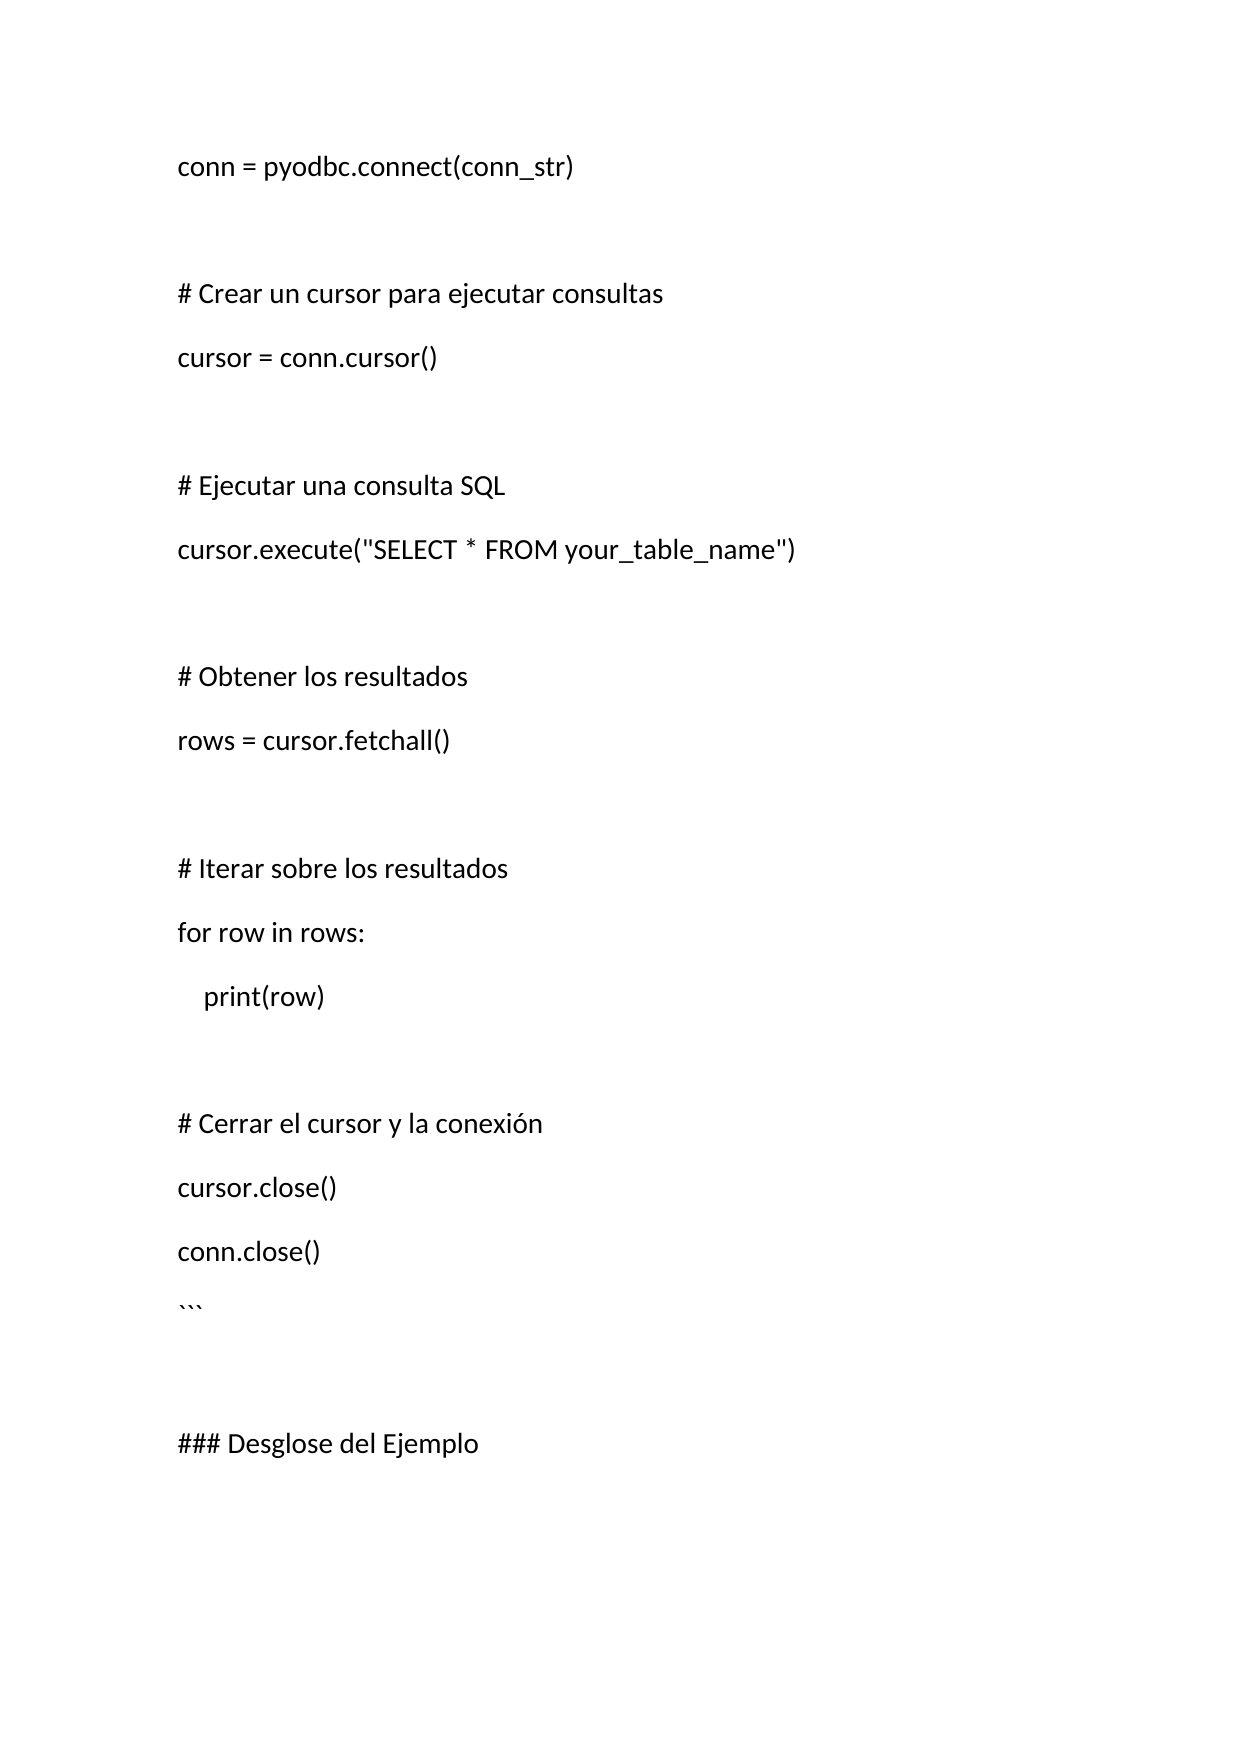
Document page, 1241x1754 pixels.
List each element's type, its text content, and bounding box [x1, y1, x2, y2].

text rows = cursor.fetchall() [177, 722, 1063, 758]
text for row in rows: [177, 914, 1063, 949]
text # Obtener los resultados [177, 658, 1063, 694]
text conn = pyodbc.connect(conn_str) [177, 148, 1063, 183]
text # Ejecutar una consulta SQL [177, 467, 1063, 502]
text cursor.close() [177, 1169, 1063, 1205]
text cursor.execute("SELECT * FROM your_table_name") [177, 531, 1063, 566]
text ``` [177, 1297, 1063, 1333]
text ### Desglose del Ejemplo [177, 1425, 1063, 1460]
text # Iterar sobre los resultados [177, 850, 1063, 886]
text print(row) [177, 978, 1063, 1013]
text cursor = conn.cursor() [177, 339, 1063, 375]
text # Cerrar el cursor y la conexión [177, 1105, 1063, 1141]
text # Crear un cursor para ejecutar consultas [177, 275, 1063, 311]
text conn.close() [177, 1233, 1063, 1269]
